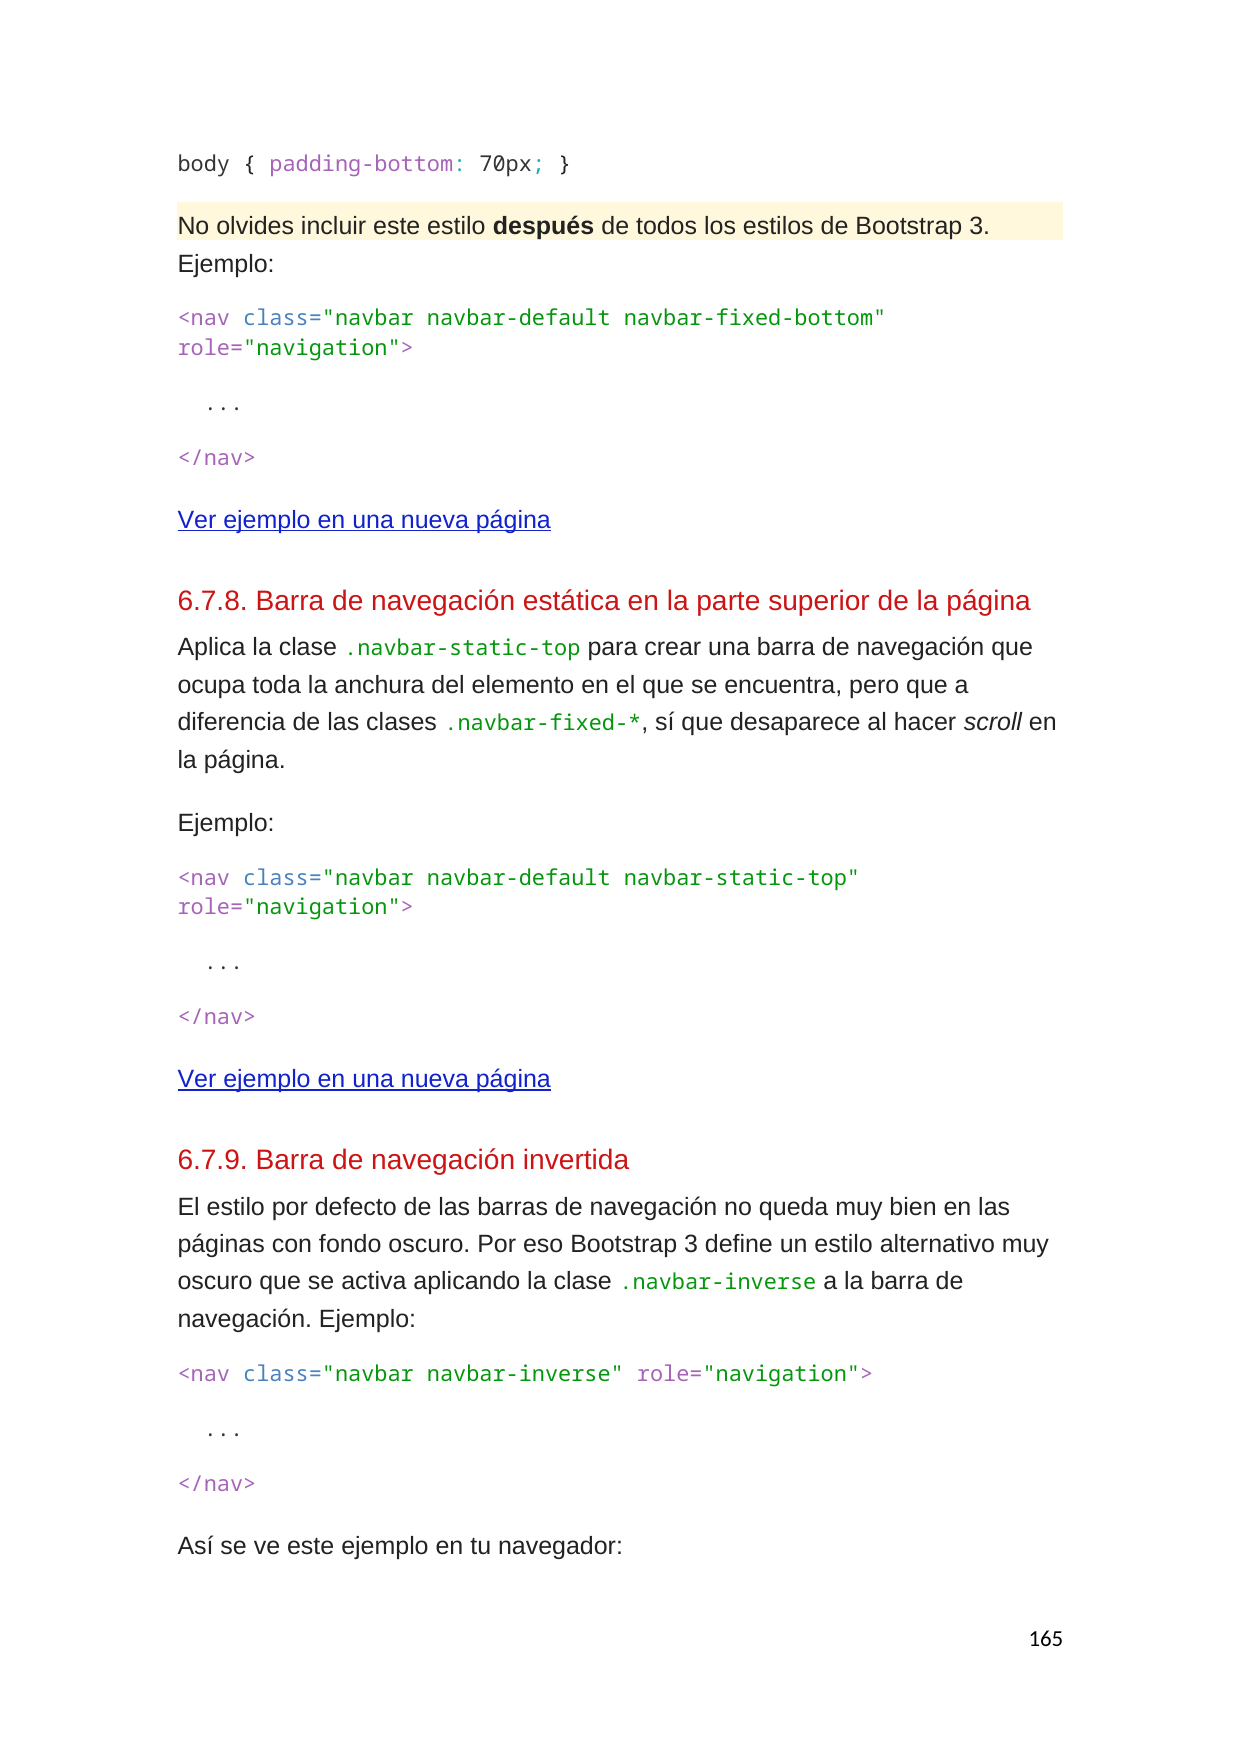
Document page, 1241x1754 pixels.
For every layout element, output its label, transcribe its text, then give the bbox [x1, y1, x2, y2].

text Ver ejemplo en una nueva página [177, 1056, 1063, 1093]
text </nav> [177, 442, 1063, 472]
text ... [177, 387, 1063, 417]
subtitle 6.7.9. Barra de navegación invertida [177, 1143, 1063, 1176]
text ... [177, 1413, 1063, 1443]
text <nav class="navbar navbar-default navbar-fixed-bottom" role="navigation"> [177, 302, 1063, 362]
text Así se ve este ejemplo en tu navegador: [177, 1522, 1063, 1560]
text body { padding-bottom: 70px; } [177, 148, 1063, 177]
text ... [177, 946, 1063, 976]
text <nav class="navbar navbar-default navbar-static-top" role="navigation"> [177, 861, 1063, 921]
subtitle 6.7.8. Barra de navegación estática en la parte superior de la página [177, 584, 1063, 616]
text <nav class="navbar navbar-inverse" role="navigation"> [177, 1358, 1063, 1388]
text Ejemplo: [177, 799, 1063, 836]
text No olvides incluir este estilo después de todos los estilos de Bootstrap 3. [177, 202, 1063, 240]
text Ejemplo: [177, 240, 1063, 277]
text Aplica la clase .navbar-static-top para crear una barra de navegación que ocupa toda la anchura del elemento en el que se encuentra, pero que a diferencia de las clases .navbar-fixed-*, sí que desaparece al hacer scroll en la página. [177, 624, 1063, 774]
text El estilo por defecto de las barras de navegación no queda muy bien en las páginas con fondo oscuro. Por eso Bootstrap 3 define un estilo alternativo muy oscuro que se activa aplicando la clase .navbar-inverse a la barra de navegación. Ejemplo: [177, 1183, 1063, 1333]
text </nav> [177, 1468, 1063, 1497]
text Ver ejemplo en una nueva página [177, 497, 1063, 534]
text </nav> [177, 1001, 1063, 1031]
